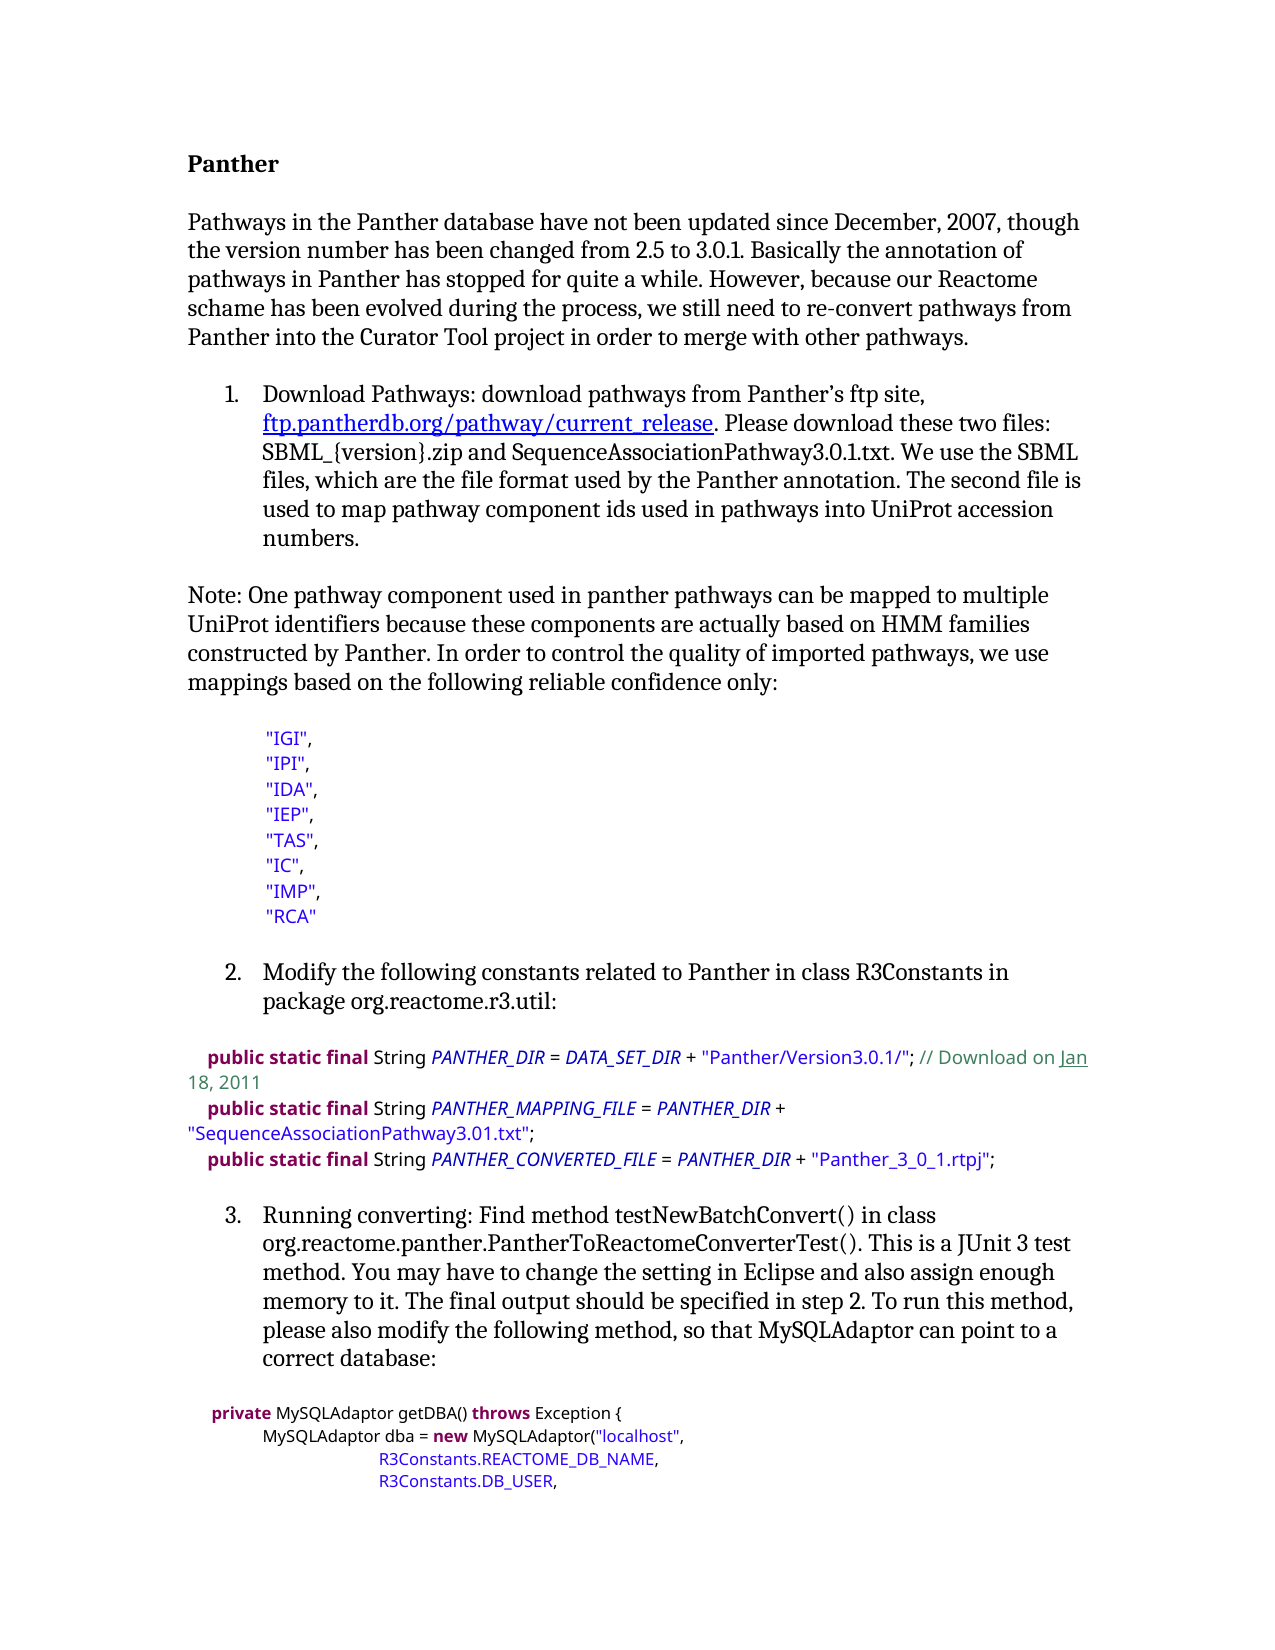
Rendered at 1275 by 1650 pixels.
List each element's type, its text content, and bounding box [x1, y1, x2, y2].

text "IGI", [187, 725, 1087, 751]
text public static final String PANTHER_MAPPING_FILE = PANTHER_DIR + "SequenceAssociationPathway3.01.txt"; [187, 1095, 1087, 1146]
list Modify the following constants related to Panther in class R3Constants in package org.reactome.r3.util: [225, 958, 1087, 1015]
text "IC", [187, 853, 1087, 878]
text Pathways in the Panther database have not been updated since December, 2007, though the version number has been changed from 2.5 to 3.0.1. Basically the annotation of pathways in Panther has stopped for quite a while. However, because our Reactome schame has been evolved during the process, we still need to re-convert pathways from Panther into the Curator Tool project in order to merge with other pathways. [187, 207, 1087, 351]
text "IEP", [187, 802, 1087, 827]
text "RCA" [187, 904, 1087, 929]
text public static final String PANTHER_DIR = DATA_SET_DIR + "Panther/Version3.0.1/"; // Download on Jan 18, 2011 [187, 1044, 1087, 1095]
text private MySQLAdaptor getDBA() throws Exception { [187, 1402, 1087, 1424]
text "IPI", [187, 751, 1087, 776]
text "IDA", [187, 776, 1087, 802]
text public static final String PANTHER_CONVERTED_FILE = PANTHER_DIR + "Panther_3_0_1.rtpj"; [187, 1146, 1087, 1172]
text Note: One pathway component used in panther pathways can be mapped to multiple UniProt identifiers because these components are actually based on HMM families constructed by Panther. In order to control the quality of imported pathways, we use mappings based on the following reliable confidence only: [187, 581, 1087, 696]
text Panther [187, 150, 1087, 179]
text "IMP", [187, 878, 1087, 904]
text MySQLAdaptor dba = new MySQLAdaptor("localhost", [187, 1424, 1087, 1447]
text R3Constants.REACTOME_DB_NAME, [187, 1447, 1087, 1470]
text "TAS", [187, 827, 1087, 853]
text R3Constants.DB_USER, [187, 1470, 1087, 1493]
list Download Pathways: download pathways from Panther’s ftp site, ftp.pantherdb.org/pathway/current_release. Please download these two files: SBML_{version}.zip and SequenceAssociationPathway3.0.1.txt. We use the SBML files, which are the file format used by the Panther annotation. The second file is used to map pathway component ids used in pathways into UniProt accession numbers. [225, 380, 1087, 552]
list Running converting: Find method testNewBatchConvert() in class org.reactome.panther.PantherToReactomeConverterTest(). This is a JUnit 3 test method. You may have to change the setting in Eclipse and also assign enough memory to it. The final output should be specified in step 2. To run this method, please also modify the following method, so that MySQLAdaptor can point to a correct database: [225, 1201, 1087, 1373]
